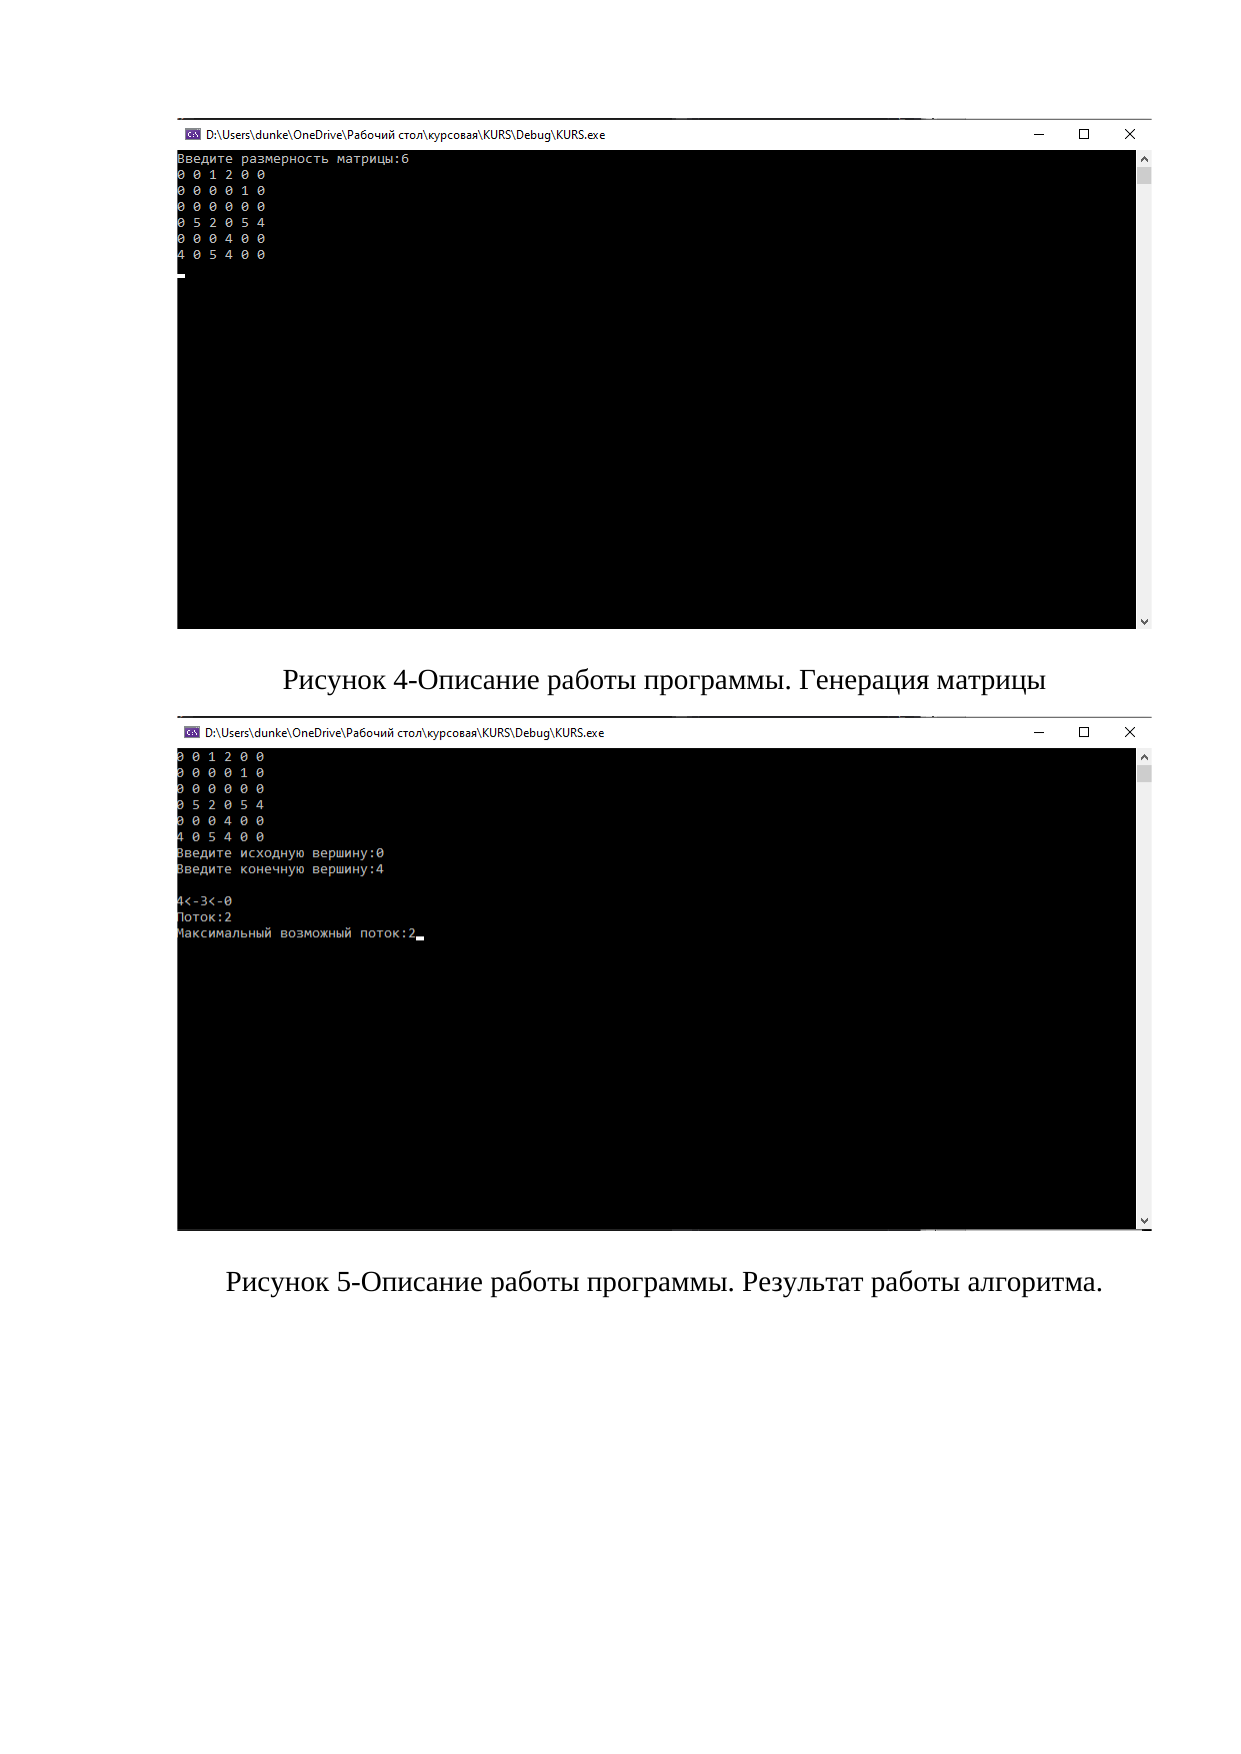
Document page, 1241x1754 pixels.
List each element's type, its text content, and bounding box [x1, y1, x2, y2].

text Рисунок 5-Описание работы программы. Результат работы алгоритма. [177, 1264, 1152, 1297]
text Рисунок 4-Описание работы программы. Генерация матрицы [177, 662, 1152, 696]
picture [177, 716, 1152, 1231]
picture [177, 118, 1152, 629]
